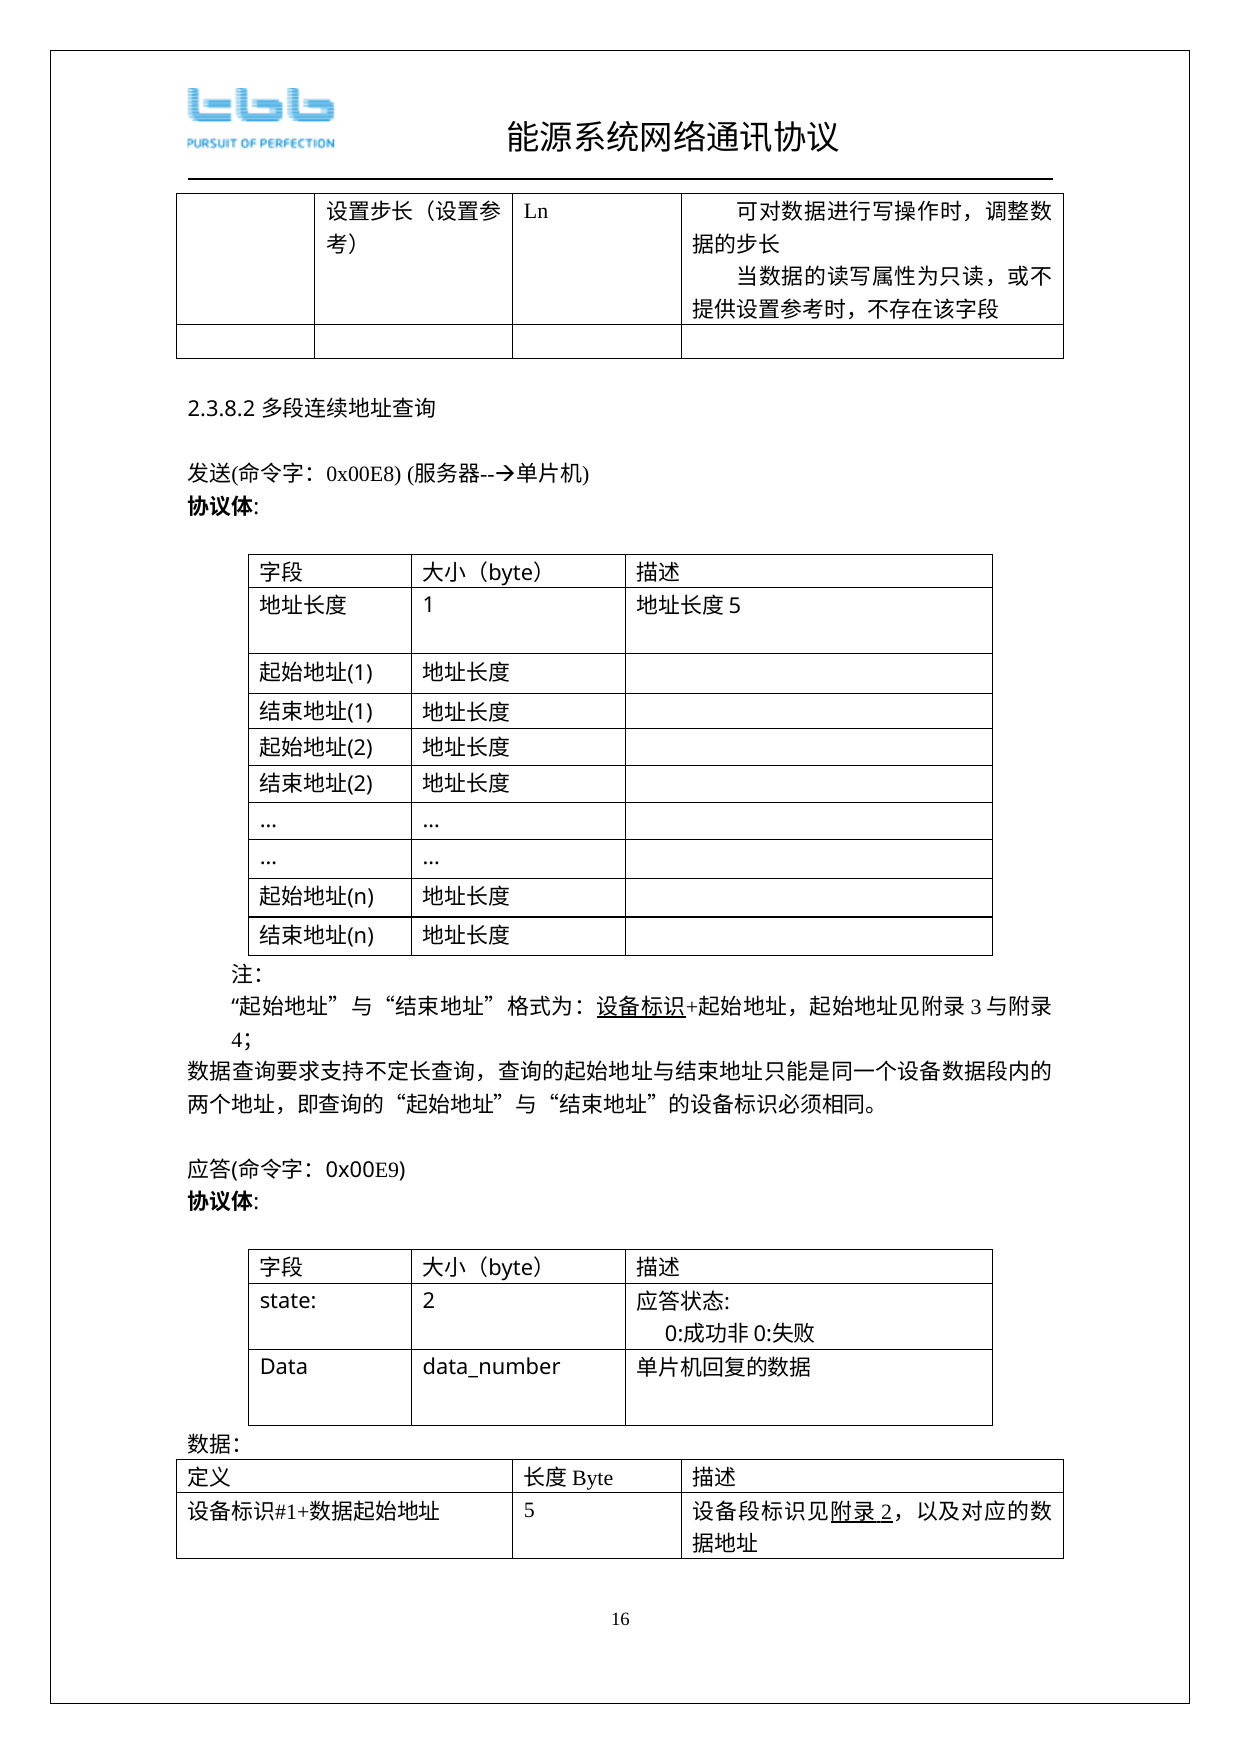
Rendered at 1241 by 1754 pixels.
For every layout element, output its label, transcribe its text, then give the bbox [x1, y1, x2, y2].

table_cell Data [249, 1350, 411, 1425]
table_cell Ln [513, 194, 681, 324]
table_cell 2 [412, 1284, 625, 1348]
text 协议体: [187, 488, 1053, 521]
table_cell 应答状态: 0:成功非0:失败 [626, 1284, 992, 1348]
table_cell [682, 325, 1063, 357]
table_cell [513, 325, 681, 357]
text “起始地址”与“结束地址”格式为：设备标识+起始地址，起始地址见附录3与附录4； [231, 989, 1053, 1054]
table_cell 5 [513, 1493, 681, 1558]
text 应答(命令字：0x00E9) [187, 1151, 1053, 1184]
table_header 定义 [177, 1460, 512, 1492]
table_cell … [249, 840, 411, 878]
table_cell 起始地址(2) [249, 729, 411, 765]
table_cell 可对数据进行写操作时，调整数据的步长 当数据的读写属性为只读，或不提供设置参考时，不存在该字段 [682, 194, 1063, 324]
table_cell 地址长度 [412, 694, 625, 728]
table_header 描述 [626, 1250, 992, 1282]
table_cell … [412, 840, 625, 878]
text 2.3.8.2 多段连续地址查询 [187, 391, 1053, 423]
table_cell 单片机回复的数据 [626, 1350, 992, 1425]
table_cell [626, 918, 992, 955]
table_cell 起始地址(n) [249, 879, 411, 916]
table_cell 设备段标识见附录2，以及对应的数据地址 [682, 1493, 1063, 1558]
table_cell [626, 729, 992, 765]
table_cell [626, 694, 992, 728]
table_cell [177, 325, 314, 357]
table_cell 地址长度 [412, 918, 625, 955]
table_header 长度Byte [513, 1460, 681, 1492]
table_header 描述 [626, 555, 992, 587]
table_cell 1 [412, 588, 625, 653]
table_cell 地址长度 [412, 729, 625, 765]
table_header 字段 [249, 1250, 411, 1282]
table_cell … [249, 803, 411, 839]
table_cell … [412, 803, 625, 839]
table_cell [315, 325, 512, 357]
text 数据： [187, 1426, 1053, 1459]
table_cell [626, 879, 992, 916]
text 协议体: [187, 1184, 1053, 1216]
table_cell 地址长度 [249, 588, 411, 653]
table_cell 结束地址(n) [249, 918, 411, 955]
table_cell [626, 803, 992, 839]
text 发送(命令字：0x00E8) (服务器--单片机) [187, 456, 1053, 488]
table_header 大小（byte） [412, 1250, 625, 1282]
table_cell data_number [412, 1350, 625, 1425]
text 注： [187, 956, 1053, 989]
table_cell 设备标识#1+数据起始地址 [177, 1493, 512, 1558]
table_cell [626, 654, 992, 693]
table_header 描述 [682, 1460, 1063, 1492]
table_cell 地址长度5 [626, 588, 992, 653]
table_header 字段 [249, 555, 411, 587]
table_header 大小（byte） [412, 555, 625, 587]
table_cell [626, 766, 992, 802]
table_cell 结束地址(1) [249, 694, 411, 728]
text 数据查询要求支持不定长查询，查询的起始地址与结束地址只能是同一个设备数据段内的两个地址，即查询的“起始地址”与“结束地址”的设备标识必须相同。 [187, 1054, 1053, 1119]
table_cell 地址长度 [412, 654, 625, 693]
table_cell 设置步长（设置参考） [315, 194, 512, 324]
table_cell 结束地址(2) [249, 766, 411, 802]
table_cell 地址长度 [412, 879, 625, 916]
table_cell state: [249, 1284, 411, 1348]
table_cell 起始地址(1) [249, 654, 411, 693]
table_cell [626, 840, 992, 878]
table_cell 地址长度 [412, 766, 625, 802]
picture [187, 88, 336, 150]
